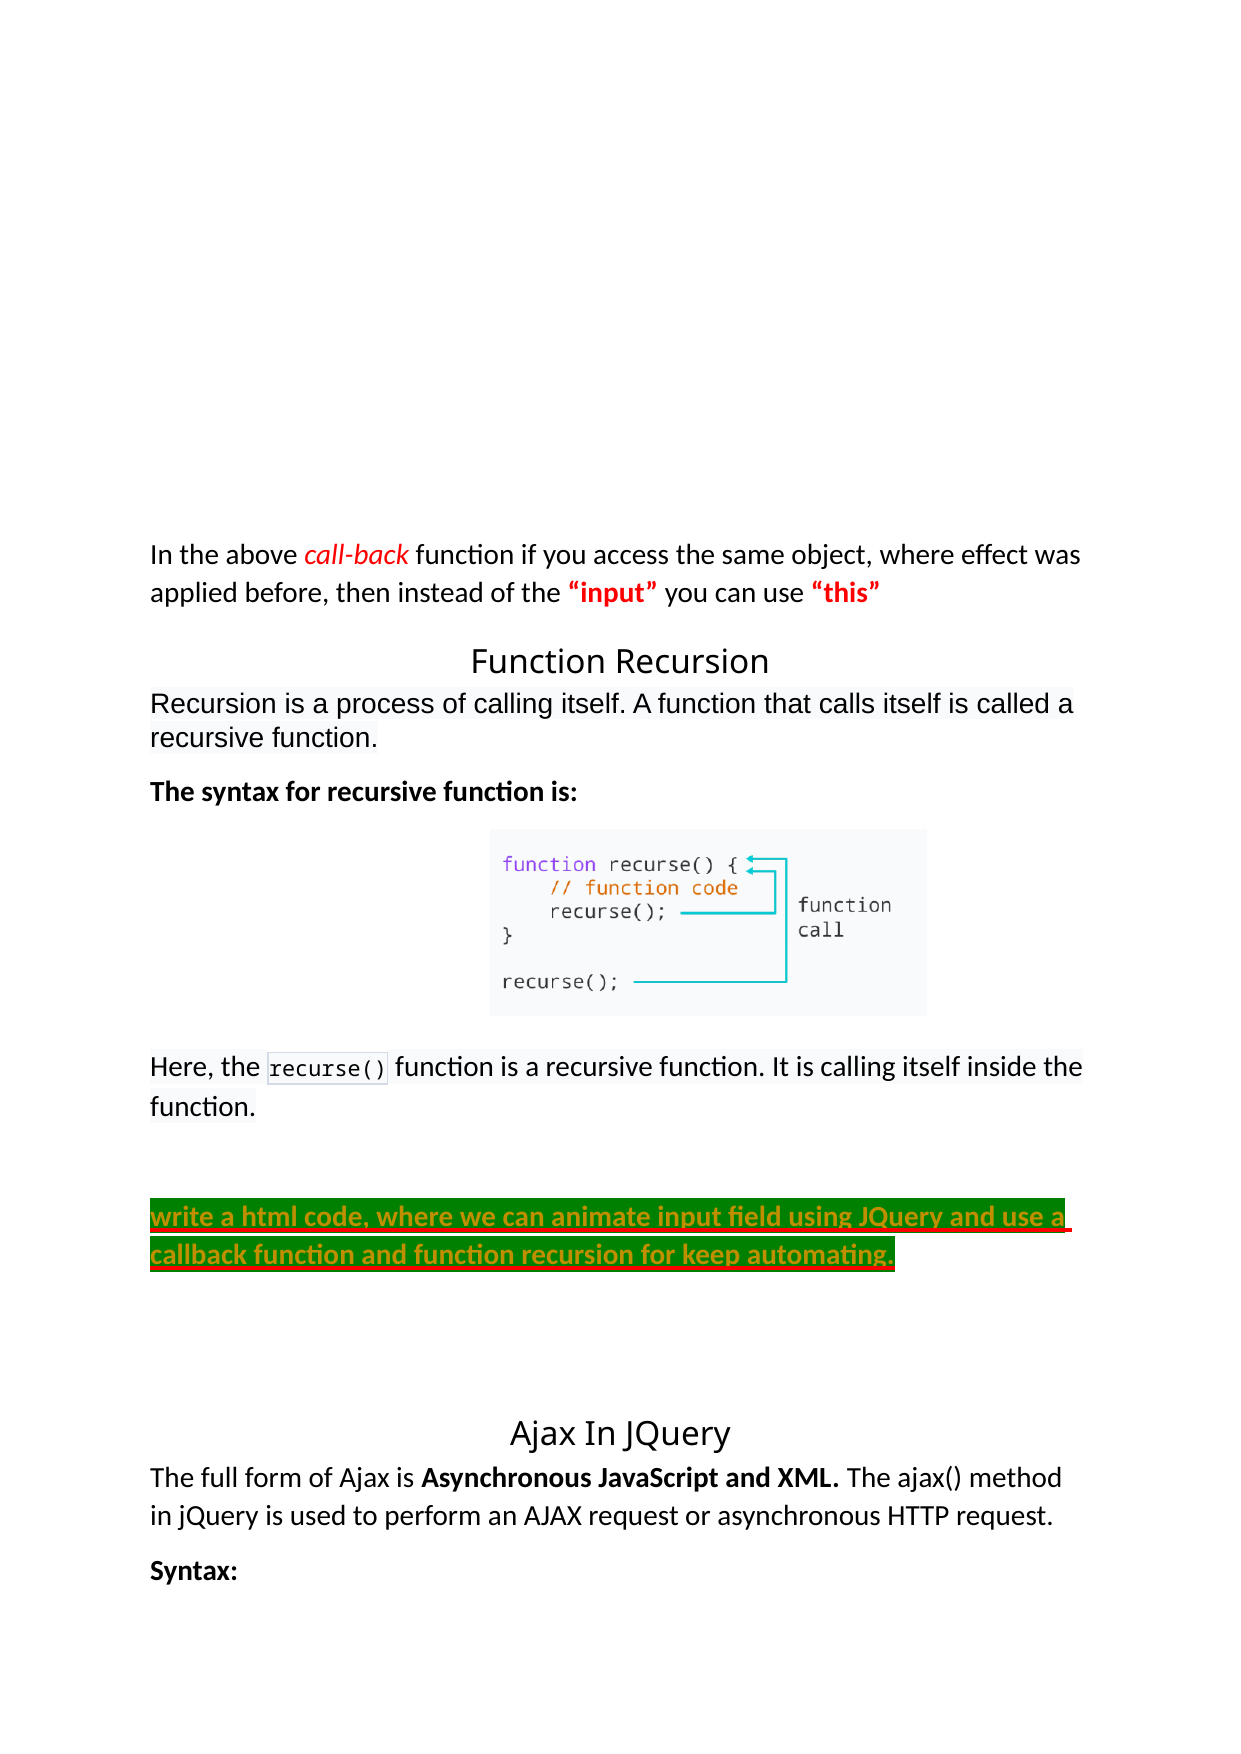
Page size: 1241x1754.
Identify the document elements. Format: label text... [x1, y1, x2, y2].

text Syntax: [150, 1552, 1090, 1588]
text In the above call-back function if you access the same object, where effect was applied before, then instead of the “input” you can use “this” [150, 536, 1090, 610]
text The syntax for recursive function is: [150, 773, 1090, 809]
text Here, the recurse() function is a recursive function. It is calling itself inside the function. [150, 1048, 1090, 1123]
text write a html code, where we can animate input field using JQuery and use a callback function and function recursion for keep automating. [150, 1198, 1090, 1272]
subtitle Function Recursion [150, 638, 1090, 683]
picture [489, 829, 927, 1016]
subtitle Ajax In JQuery [150, 1410, 1090, 1455]
text Recursion is a process of calling itself. A function that calls itself is called a recursive function. [150, 687, 1090, 754]
